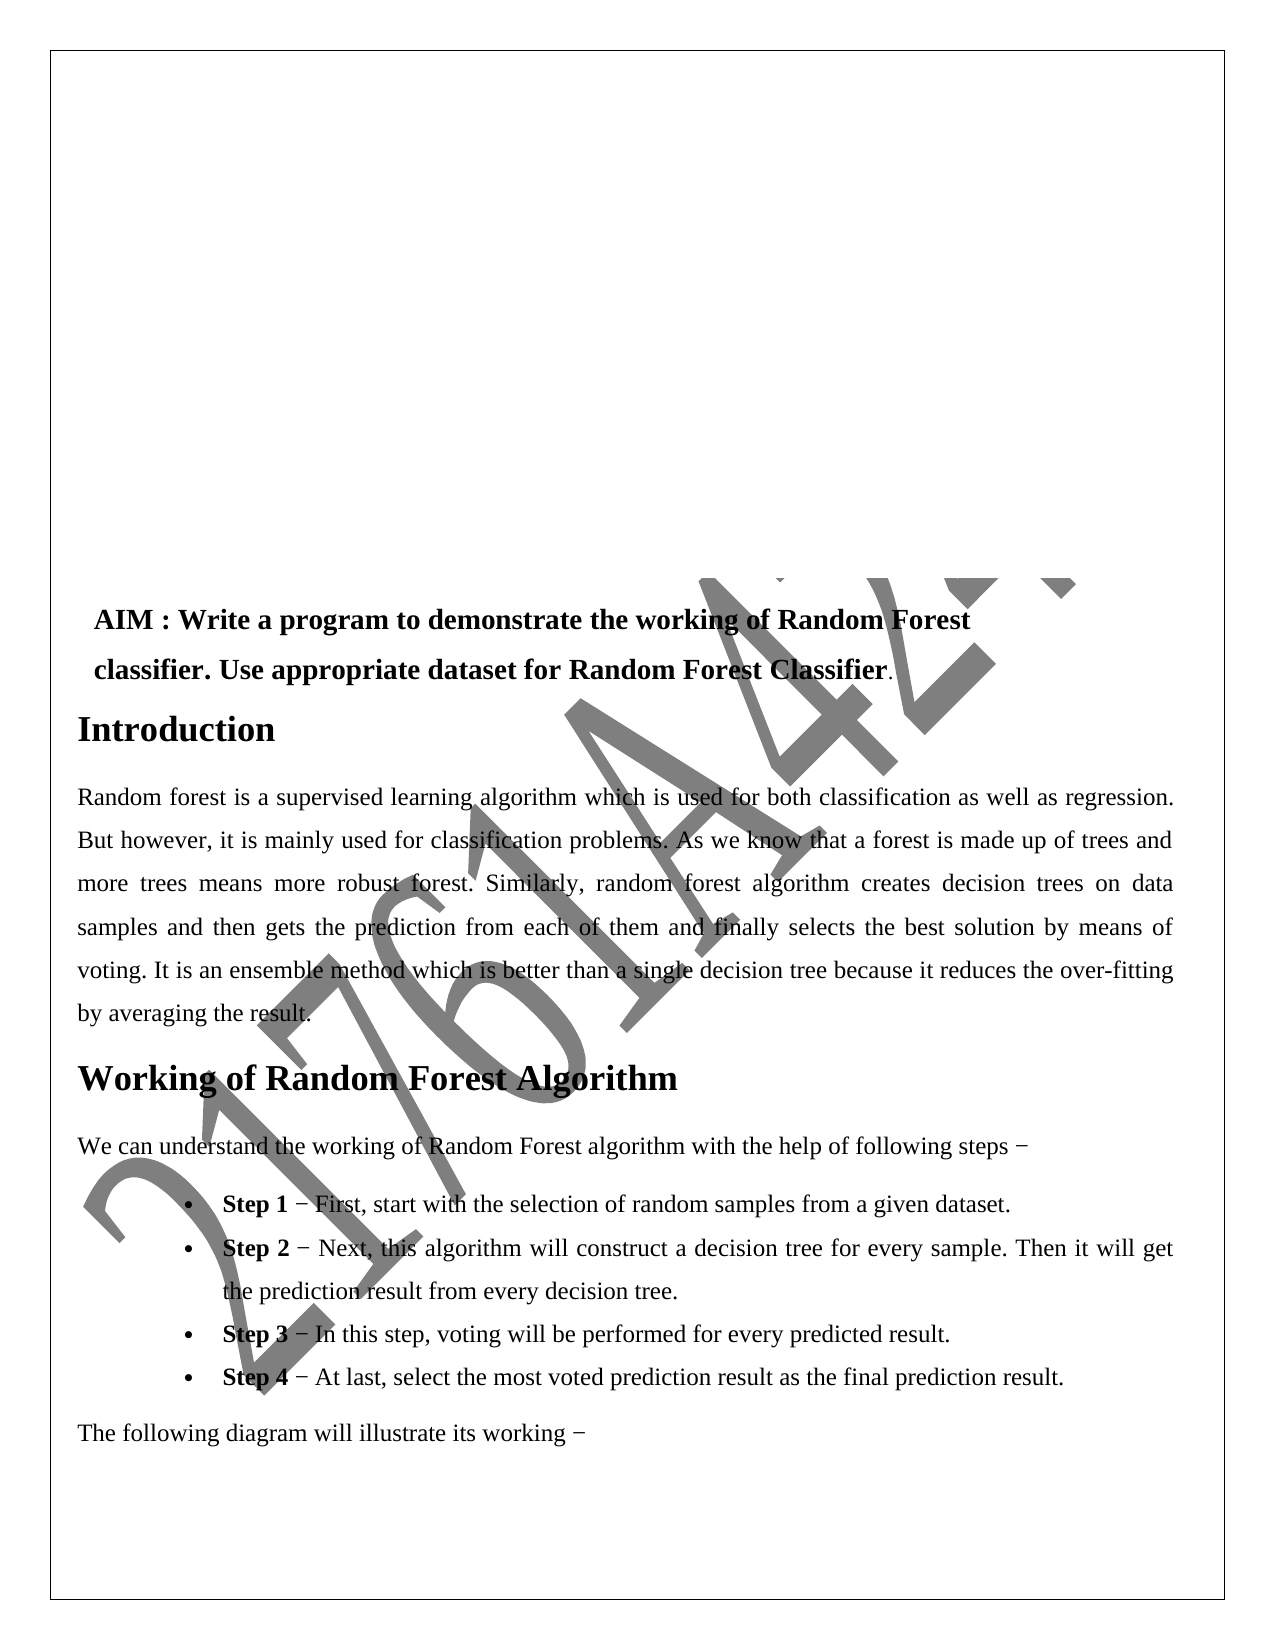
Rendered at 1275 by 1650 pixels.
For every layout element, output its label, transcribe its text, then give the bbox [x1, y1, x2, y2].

text Random forest is a supervised learning algorithm which is used for both classification as well as regression. But however, it is mainly used for classification problems. As we know that a forest is made up of trees and more trees means more robust forest. Similarly, random forest algorithm creates decision trees on data samples and then gets the prediction from each of them and finally selects the best solution by means of voting. It is an ensemble method which is better than a single decision tree because it reduces the over-fitting by averaging the result. [77, 782, 1175, 1027]
list Step 2 − Next, this algorithm will construct a decision tree for every sample. Then it will get the prediction result from every decision tree. [185, 1233, 1175, 1304]
text We can understand the working of Random Forest algorithm with the help of following steps − [77, 1131, 1175, 1160]
text AIM : Write a program to demonstrate the working of Random Forest classifier. Use appropriate dataset for Random Forest Classifier. [94, 602, 1050, 686]
list Step 3 − In this step, voting will be performed for every predicted result. [185, 1319, 1175, 1348]
text The following diagram will illustrate its working − [77, 1418, 1175, 1446]
subtitle Introduction [77, 707, 1175, 749]
subtitle Working of Random Forest Algorithm [77, 1056, 1175, 1098]
list Step 4 − At last, select the most voted prediction result as the final prediction result. [185, 1362, 1175, 1391]
list Step 1 − First, start with the selection of random samples from a given dataset. [185, 1189, 1175, 1218]
